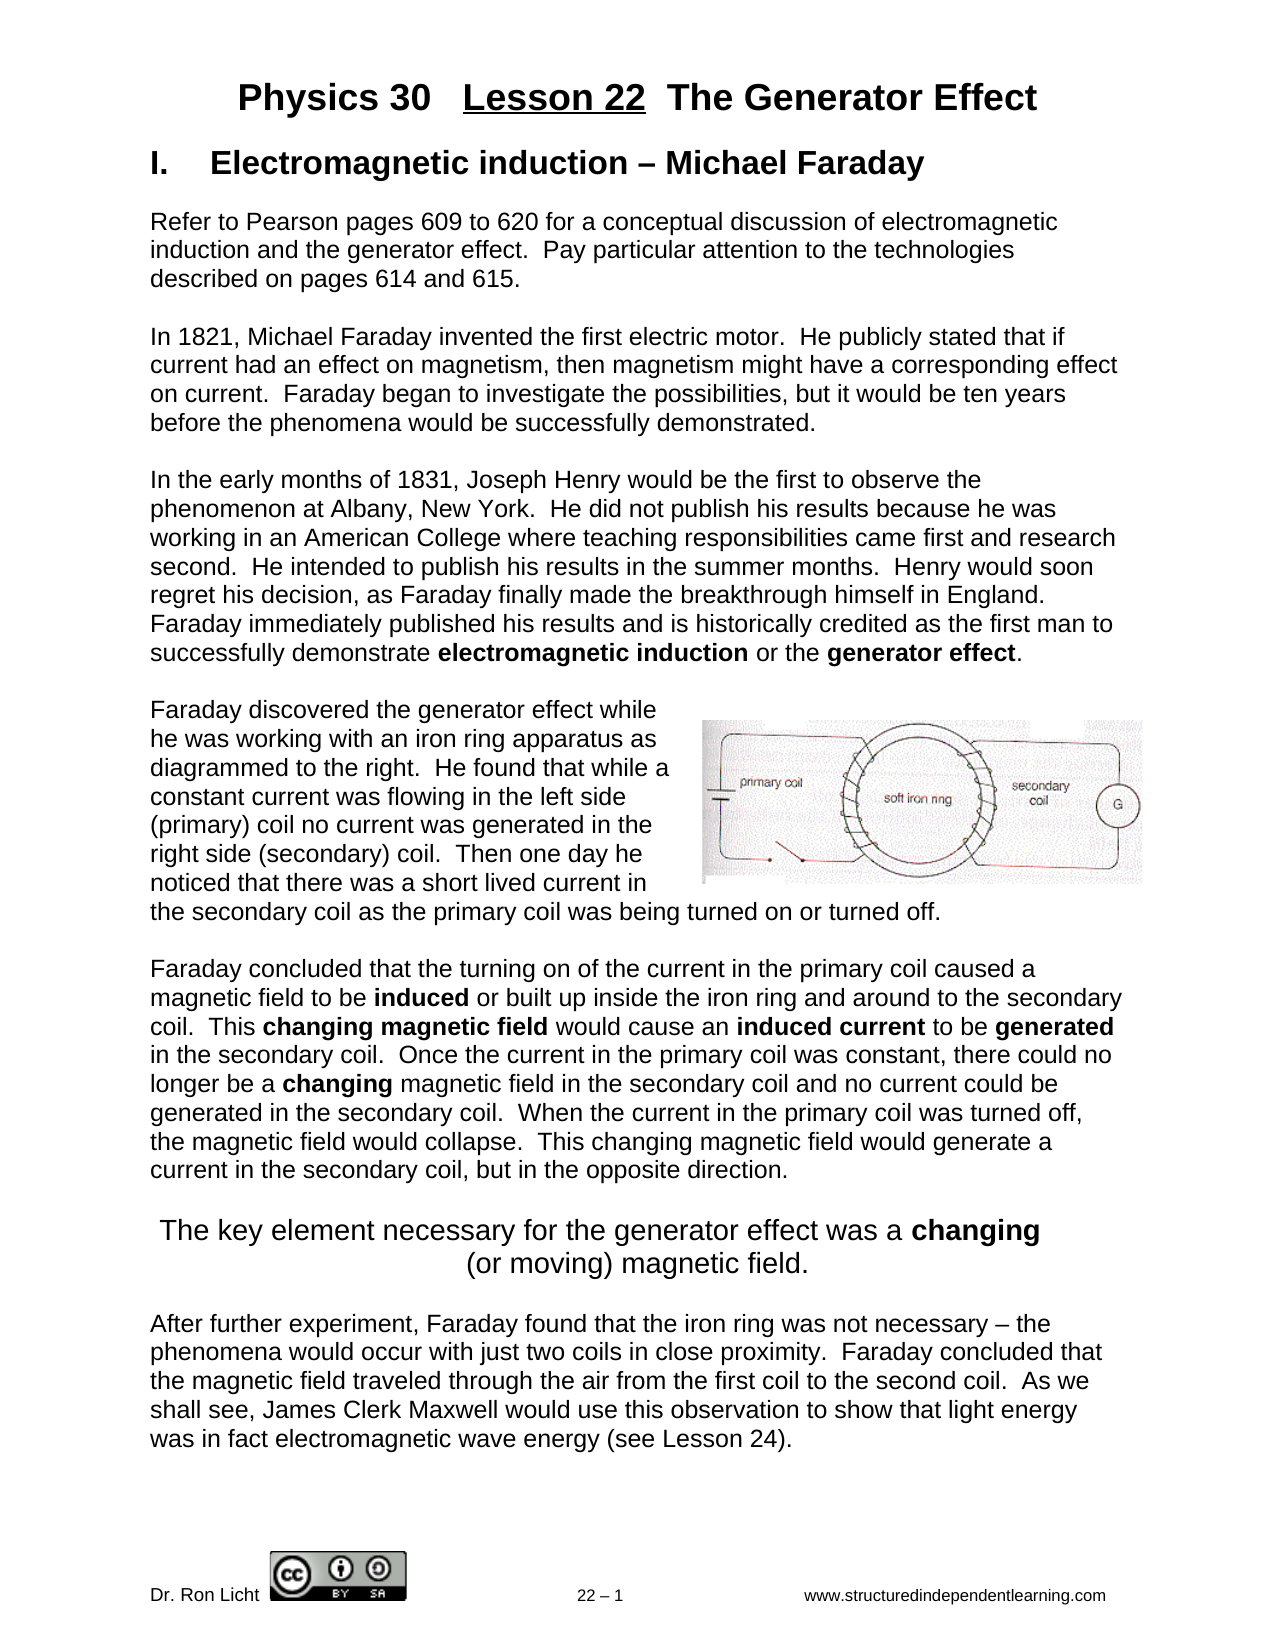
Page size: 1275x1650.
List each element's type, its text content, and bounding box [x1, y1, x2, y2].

text Refer to Pearson pages 609 to 620 for a conceptual discussion of electromagnetic induction and the generator effect. Pay particular attention to the technologies described on pages 614 and 615. [150, 207, 1125, 293]
text In the early months of 1831, Joseph Henry would be the first to observe the phenomenon at . He did not publish his results because he was working in an where teaching responsibilities came first and research second. He intended to publish his results in the summer months. Henry would soon regret his decision, as Faraday finally made the breakthrough himself in . Faraday immediately published his results and is historically credited as the first man to successfully demonstrate electromagnetic induction or the generator effect. [150, 465, 1125, 667]
text The key element necessary for the generator effect was a changing (or moving) magnetic field. [150, 1213, 1050, 1280]
subtitle Electromagnetic induction – Michael Faraday [150, 143, 1125, 182]
text After further experiment, Faraday found that the iron ring was not necessary – the phenomena would occur with just two coils in close proximity. Faraday concluded that the magnetic field traveled through the air from the first coil to the second coil. As we shall see, James Clerk Maxwell would use this observation to show that light energy was in fact electromagnetic wave energy (see Lesson 24). [150, 1309, 1125, 1452]
text Faraday concluded that the turning on of the current in the primary coil caused a magnetic field to be induced or built up inside the iron ring and around to the secondary coil. This changing magnetic field would cause an induced current to be generated in the secondary coil. Once the current in the primary coil was constant, there could no longer be a changing magnetic field in the secondary coil and no current could be generated in the secondary coil. When the current in the primary coil was turned off, the magnetic field would collapse. This changing magnetic field would generate a current in the secondary coil, but in the opposite direction. [150, 954, 1125, 1184]
text In 1821, Michael Faraday invented the first electric motor. He publicly stated that if current had an effect on magnetism, then magnetism might have a corresponding effect on current. Faraday began to investigate the possibilities, but it would be ten years before the phenomena would be successfully demonstrated. [150, 322, 1125, 437]
title Physics 30 Lesson 22 The Generator Effect [150, 75, 1125, 118]
picture [269, 1551, 407, 1601]
picture [702, 720, 1143, 884]
